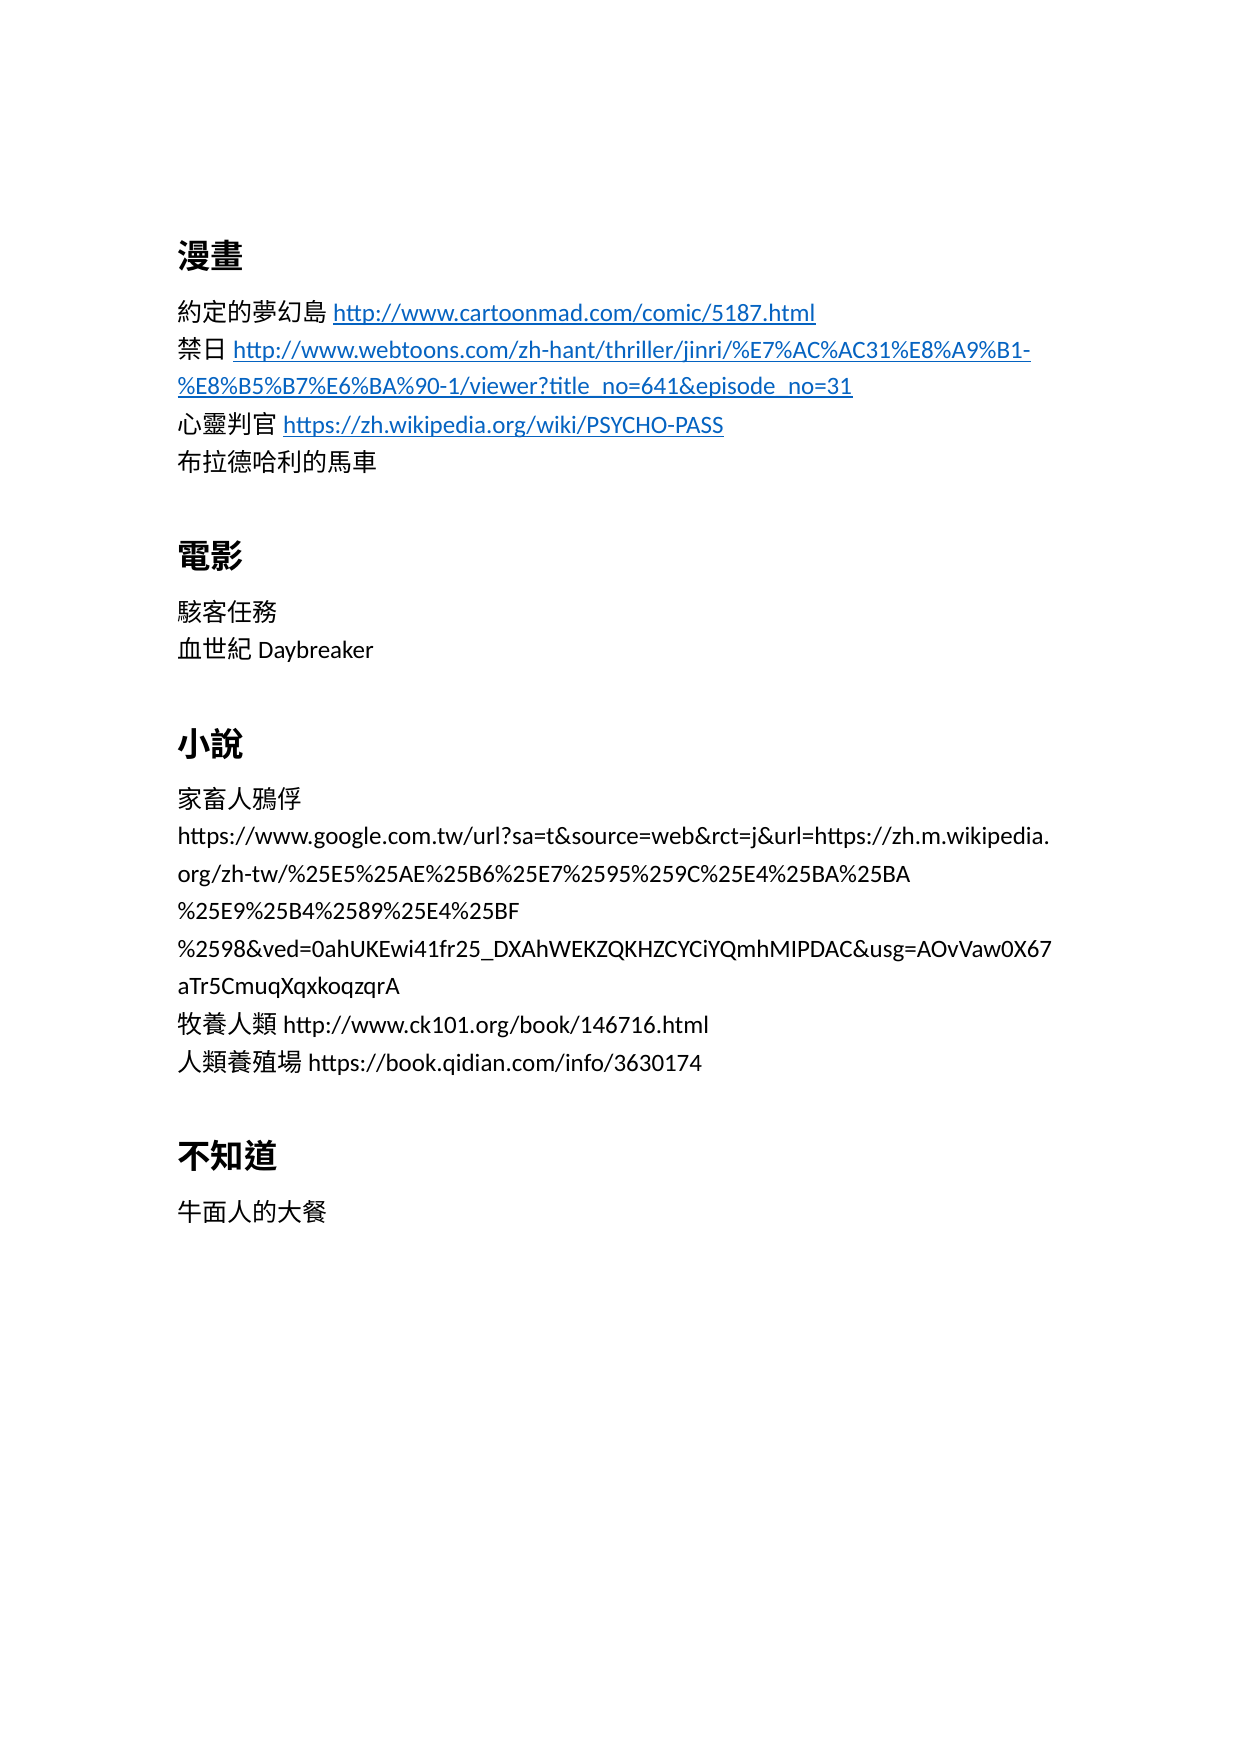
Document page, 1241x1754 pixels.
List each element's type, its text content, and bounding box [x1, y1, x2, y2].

text 人類養殖場 https://book.qidian.com/info/3630174 [177, 1042, 1063, 1079]
text 電影 [177, 517, 1063, 592]
text 不知道 [177, 1117, 1063, 1192]
text 小說 [177, 704, 1063, 779]
text 牧養人類 http://www.ck101.org/book/146716.html [177, 1004, 1063, 1042]
text 心靈判官 https://zh.wikipedia.org/wiki/PSYCHO-PASS [177, 404, 1063, 442]
text 牛面人的大餐 [177, 1192, 1063, 1229]
text 血世紀 Daybreaker [177, 629, 1063, 667]
text 禁日 http://www.webtoons.com/zh-hant/thriller/jinri/%E7%AC%AC31%E8%A9%B1-%E8%B5%B7%E6%BA%90-1/viewer?title_no=641&episode_no=31 [177, 329, 1063, 404]
text 駭客任務 [177, 592, 1063, 629]
text 漫畫 約定的夢幻島 http://www.cartoonmad.com/comic/5187.html [177, 217, 1063, 329]
text 家畜人鴉俘 https://www.google.com.tw/url?sa=t&source=web&rct=j&url=https://zh.m.wikipedia.org/zh-tw/%25E5%25AE%25B6%25E7%2595%259C%25E4%25BA%25BA%25E9%25B4%2589%25E4%25BF%2598&ved=0ahUKEwi41fr25_DXAhWEKZQKHZCYCiYQmhMIPDAC&usg=AOvVaw0X67aTr5CmuqXqxkoqzqrA [177, 779, 1063, 1004]
text 布拉德哈利的馬車 [177, 442, 1063, 479]
